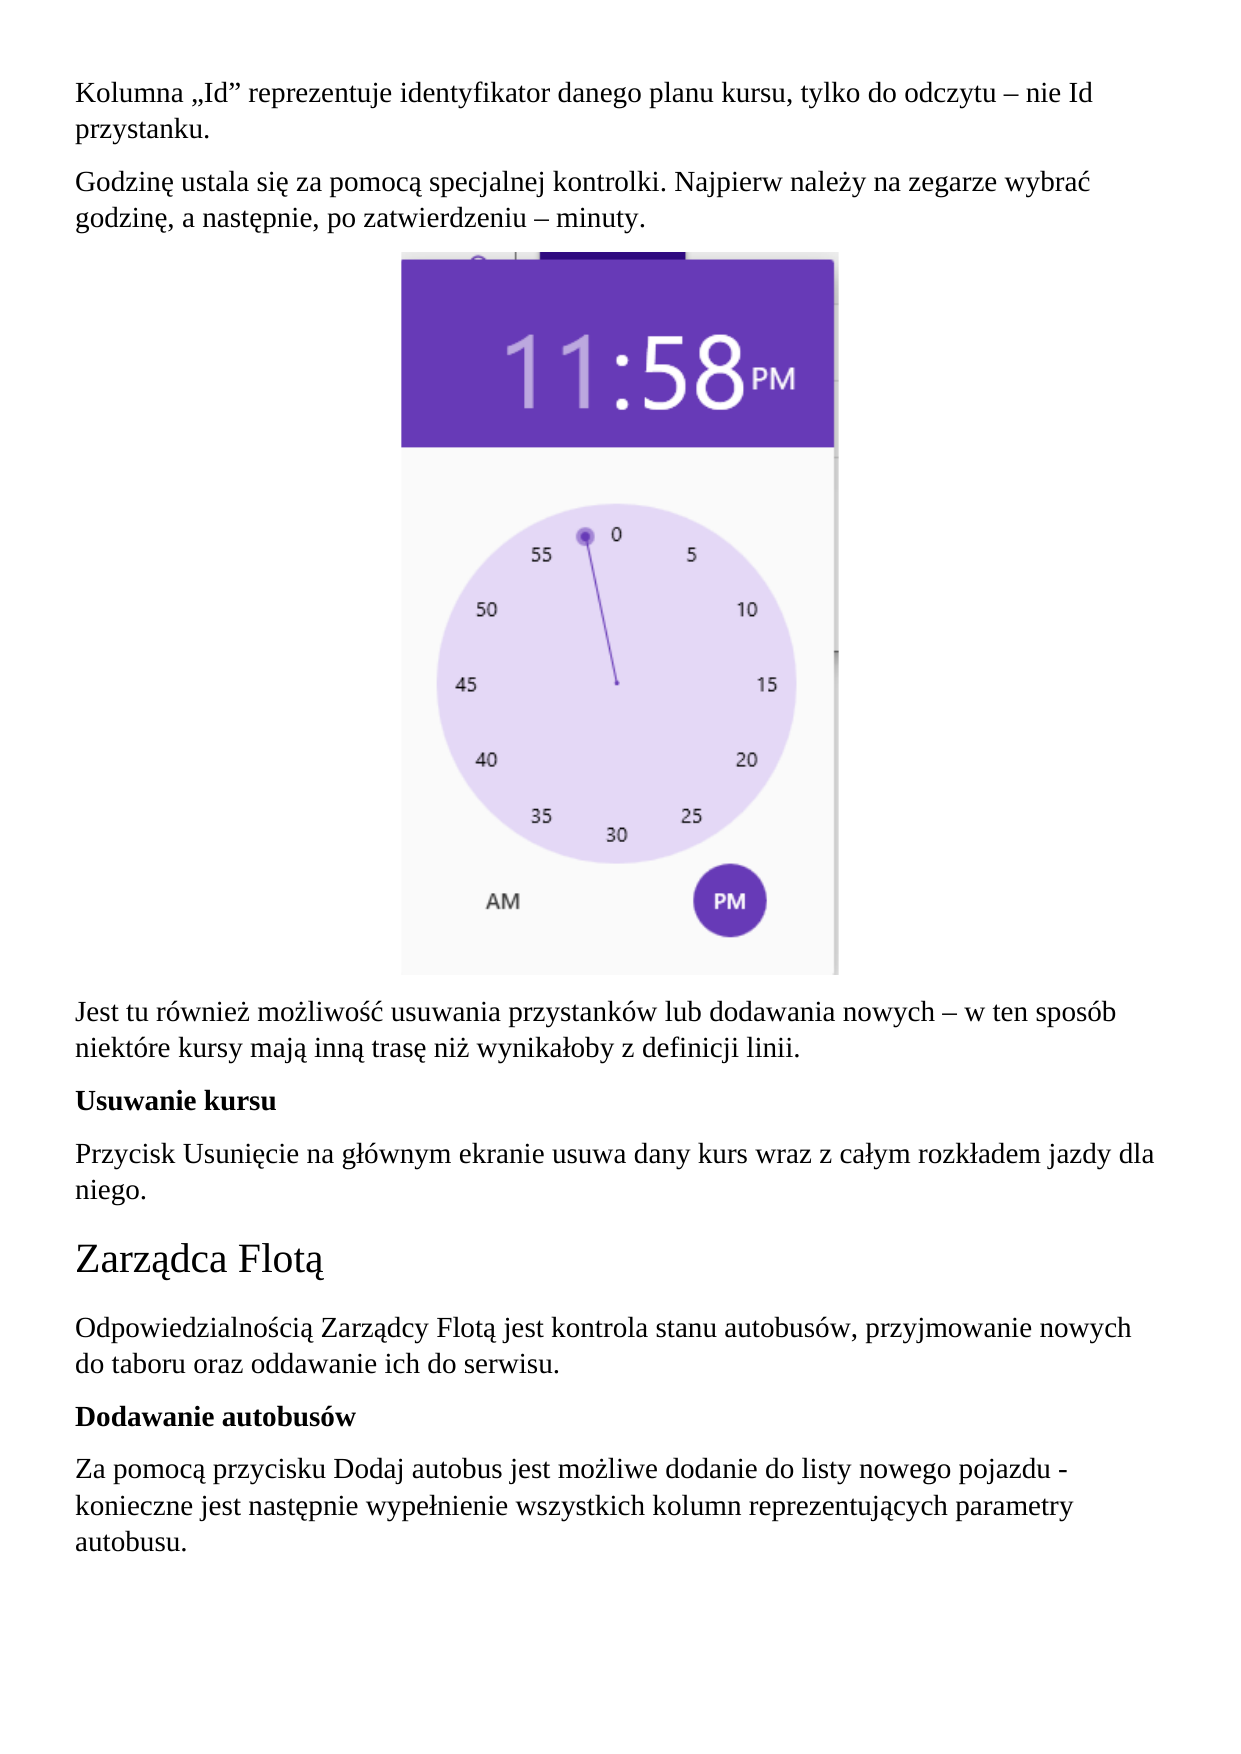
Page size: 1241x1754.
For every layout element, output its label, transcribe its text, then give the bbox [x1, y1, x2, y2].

text Przycisk Usunięcie na głównym ekranie usuwa dany kurs wraz z całym rozkładem jazdy dla niego. [75, 1136, 1165, 1206]
text Kolumna „Id” reprezentuje identyfikator danego planu kursu, tylko do odczytu – nie Id przystanku. [75, 75, 1165, 145]
subtitle Zarządca Flotą [75, 1233, 1165, 1281]
text Za pomocą przycisku Dodaj autobus jest możliwe dodanie do listy nowego pojazdu - konieczne jest następnie wypełnienie wszystkich kolumn reprezentujących parametry autobusu. [75, 1452, 1165, 1557]
text Usuwanie kursu [75, 1083, 1165, 1117]
text Odpowiedzialnością Zarządcy Flotą jest kontrola stanu autobusów, przyjmowanie nowych do taboru oraz oddawanie ich do serwisu. [75, 1310, 1165, 1379]
text Dodawanie autobusów [75, 1399, 1165, 1432]
text Godzinę ustala się za pomocą specjalnej kontrolki. Najpierw należy na zegarze wybrać godzinę, a następnie, po zatwierdzeniu – minuty. [75, 164, 1165, 234]
picture [401, 252, 839, 975]
text Jest tu również możliwość usuwania przystanków lub dodawania nowych – w ten sposób niektóre kursy mają inną trasę niż wynikałoby z definicji linii. [75, 994, 1165, 1064]
